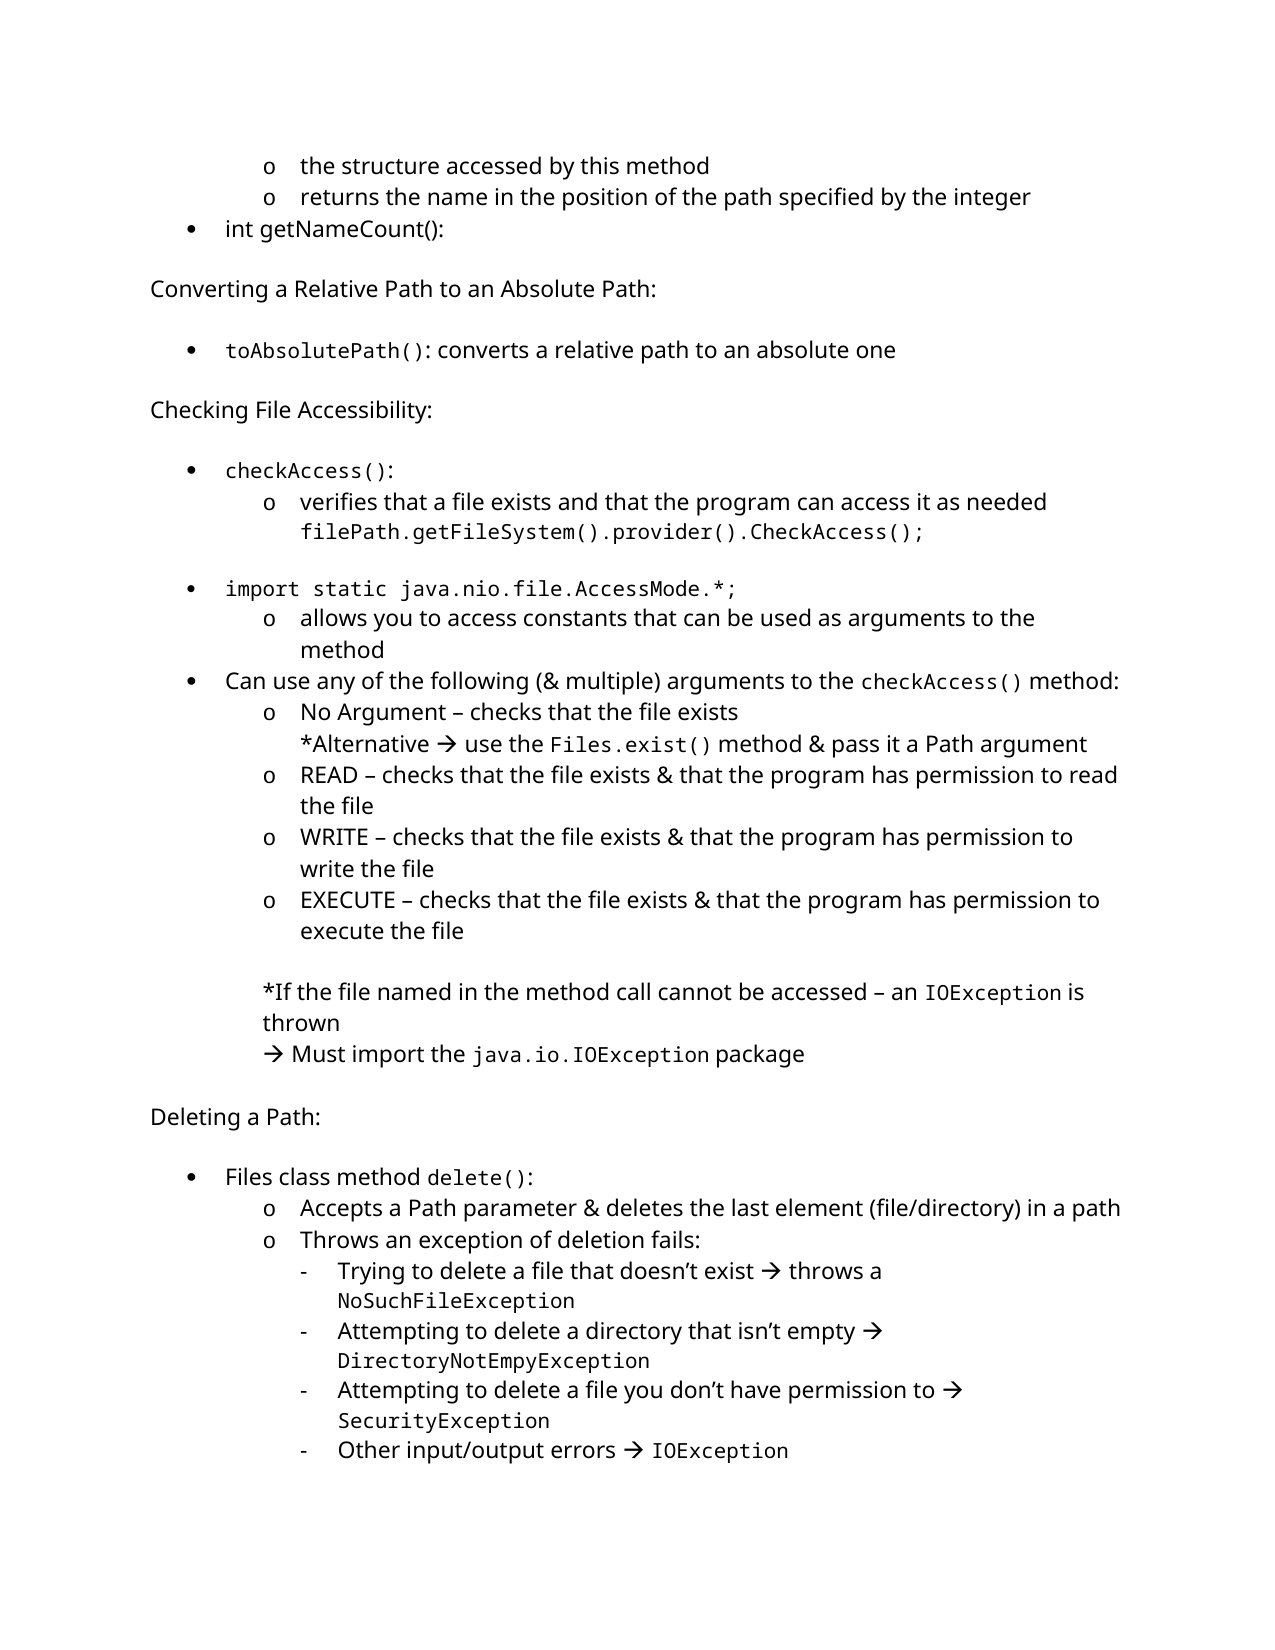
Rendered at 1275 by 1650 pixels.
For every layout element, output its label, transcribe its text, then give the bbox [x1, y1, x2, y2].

text Checking File Accessibility: [150, 394, 1125, 425]
list returns the name in the position of the path specified by the integer [262, 181, 1125, 213]
text Deleting a Path: [150, 1101, 1125, 1132]
text Must import the java.io.IOException package [262, 1038, 1125, 1069]
list checkAccess(): [187, 454, 1125, 486]
list Accepts a Path parameter & deletes the last element (file/directory) in a path [262, 1192, 1125, 1224]
list Other input/output errors IOException [300, 1434, 1125, 1465]
list the structure accessed by this method [262, 150, 1125, 181]
list Throws an exception of deletion fails: [262, 1224, 1125, 1255]
list Attempting to delete a directory that isn’t empty DirectoryNotEmpyException [300, 1315, 1125, 1374]
list *Alternative use the Files.exist() method & pass it a Path argument [300, 727, 1125, 759]
list EXECUTE – checks that the file exists & that the program has permission to execute the file [262, 884, 1125, 947]
list toAbsolutePath(): converts a relative path to an absolute one [187, 333, 1125, 365]
list Attempting to delete a file you don’t have permission to SecurityException [300, 1374, 1125, 1434]
list READ – checks that the file exists & that the program has permission to read the file [262, 759, 1125, 821]
list No Argument – checks that the file exists [262, 696, 1125, 727]
list int getNameCount(): [187, 213, 1125, 244]
list verifies that a file exists and that the program can access it as needed [262, 486, 1125, 517]
list allows you to access constants that can be used as arguments to the method [262, 602, 1125, 665]
list Can use any of the following (& multiple) arguments to the checkAccess() method: [187, 665, 1125, 696]
text Converting a Relative Path to an Absolute Path: [150, 273, 1125, 304]
list Trying to delete a file that doesn’t exist throws a NoSuchFileException [300, 1255, 1125, 1315]
list WRITE – checks that the file exists & that the program has permission to write the file [262, 821, 1125, 884]
text *If the file named in the method call cannot be accessed – an IOException is thrown [262, 976, 1125, 1038]
list Files class method delete(): [187, 1161, 1125, 1192]
list filePath.getFileSystem().provider().CheckAccess(); [300, 517, 1125, 545]
list import static java.nio.file.AccessMode.*; [187, 574, 1125, 602]
